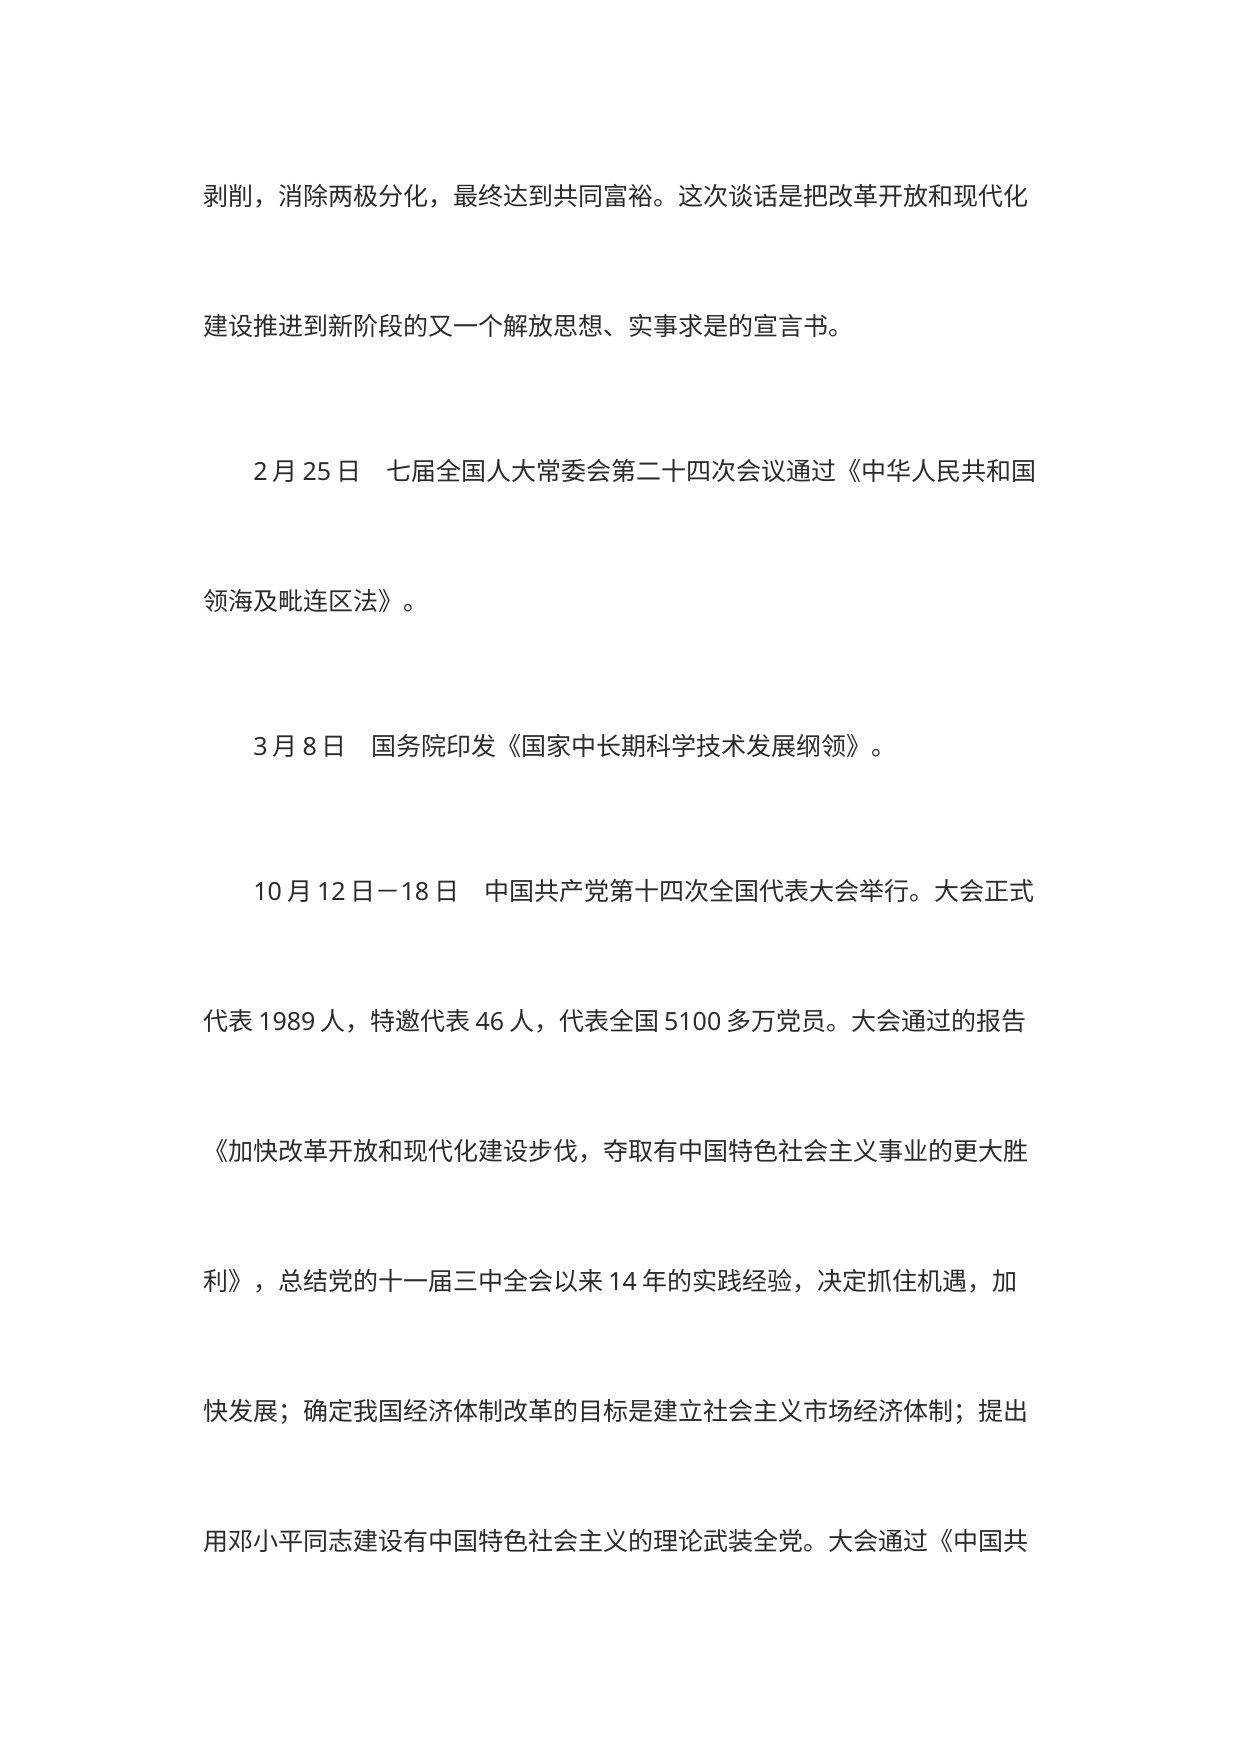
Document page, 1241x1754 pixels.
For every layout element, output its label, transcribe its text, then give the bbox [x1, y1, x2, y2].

text 2月25日 七届全国人大常委会第二十四次会议通过《中华人民共和国领海及毗连区法》。 [203, 437, 1037, 632]
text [203, 162, 1037, 357]
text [203, 857, 1037, 1572]
text 3月8日 国务院印发《国家中长期科学技术发展纲领》。 [203, 712, 1037, 777]
